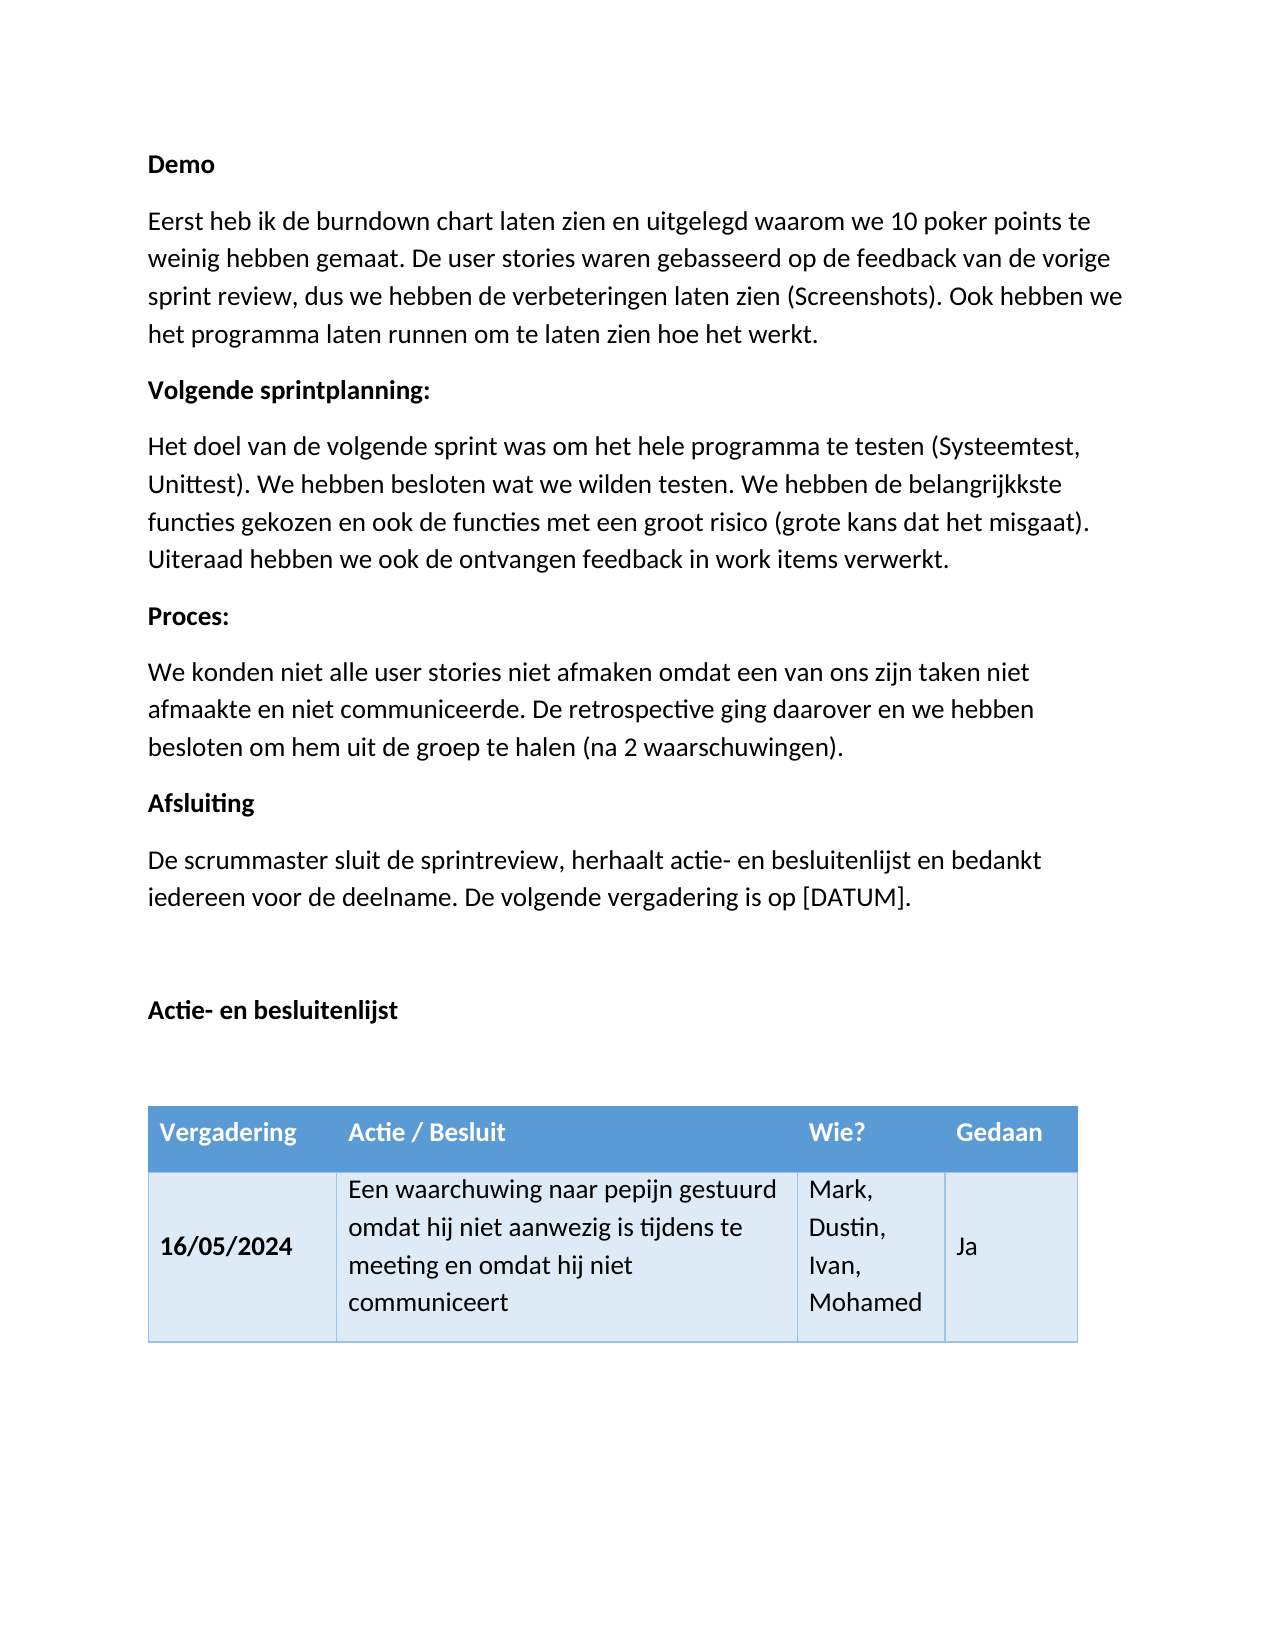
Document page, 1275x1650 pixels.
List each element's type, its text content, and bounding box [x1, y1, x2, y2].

table_cell Ja [946, 1173, 1077, 1341]
table_cell 16/05/2024 [149, 1173, 336, 1341]
text Proces: [148, 599, 1127, 632]
table_cell Mark, Dustin, Ivan, Mohamed [798, 1173, 944, 1341]
text Demo [148, 148, 1127, 181]
text Afsluiting [148, 787, 1127, 819]
table_header Vergadering [149, 1107, 336, 1172]
table_header Actie / Besluit [337, 1107, 797, 1172]
text Het doel van de volgende sprint was om het hele programma te testen (Systeemtest, Unittest). We hebben besloten wat we wilden testen. We hebben de belangrijkkste functies gekozen en ook de functies met een groot risico (grote kans dat het misgaat). Uiteraad hebben we ook de ontvangen feedback in work items verwerkt. [148, 429, 1127, 575]
text Eerst heb ik de burndown chart laten zien en uitgelegd waarom we 10 poker points te weinig hebben gemaat. De user stories waren gebasseerd op de feedback van de vorige sprint review, dus we hebben de verbeteringen laten zien (Screenshots). Ook hebben we het programma laten runnen om te laten zien hoe het werkt. [148, 204, 1127, 350]
table_header Gedaan [946, 1107, 1077, 1172]
text We konden niet alle user stories niet afmaken omdat een van ons zijn taken niet afmaakte en niet communiceerde. De retrospective ging daarover en we hebben besloten om hem uit de groep te halen (na 2 waarschuwingen). [148, 655, 1127, 763]
table_header Wie? [798, 1107, 944, 1172]
text De scrummaster sluit de sprintreview, herhaalt actie- en besluitenlijst en bedankt iedereen voor de deelname. De volgende vergadering is op [DATUM]. [148, 843, 1127, 913]
text Actie- en besluitenlijst [148, 993, 1127, 1026]
text Volgende sprintplanning: [148, 373, 1127, 406]
table_cell Een waarchuwing naar pepijn gestuurd omdat hij niet aanwezig is tijdens te meeting en omdat hij niet communiceert [337, 1173, 797, 1341]
